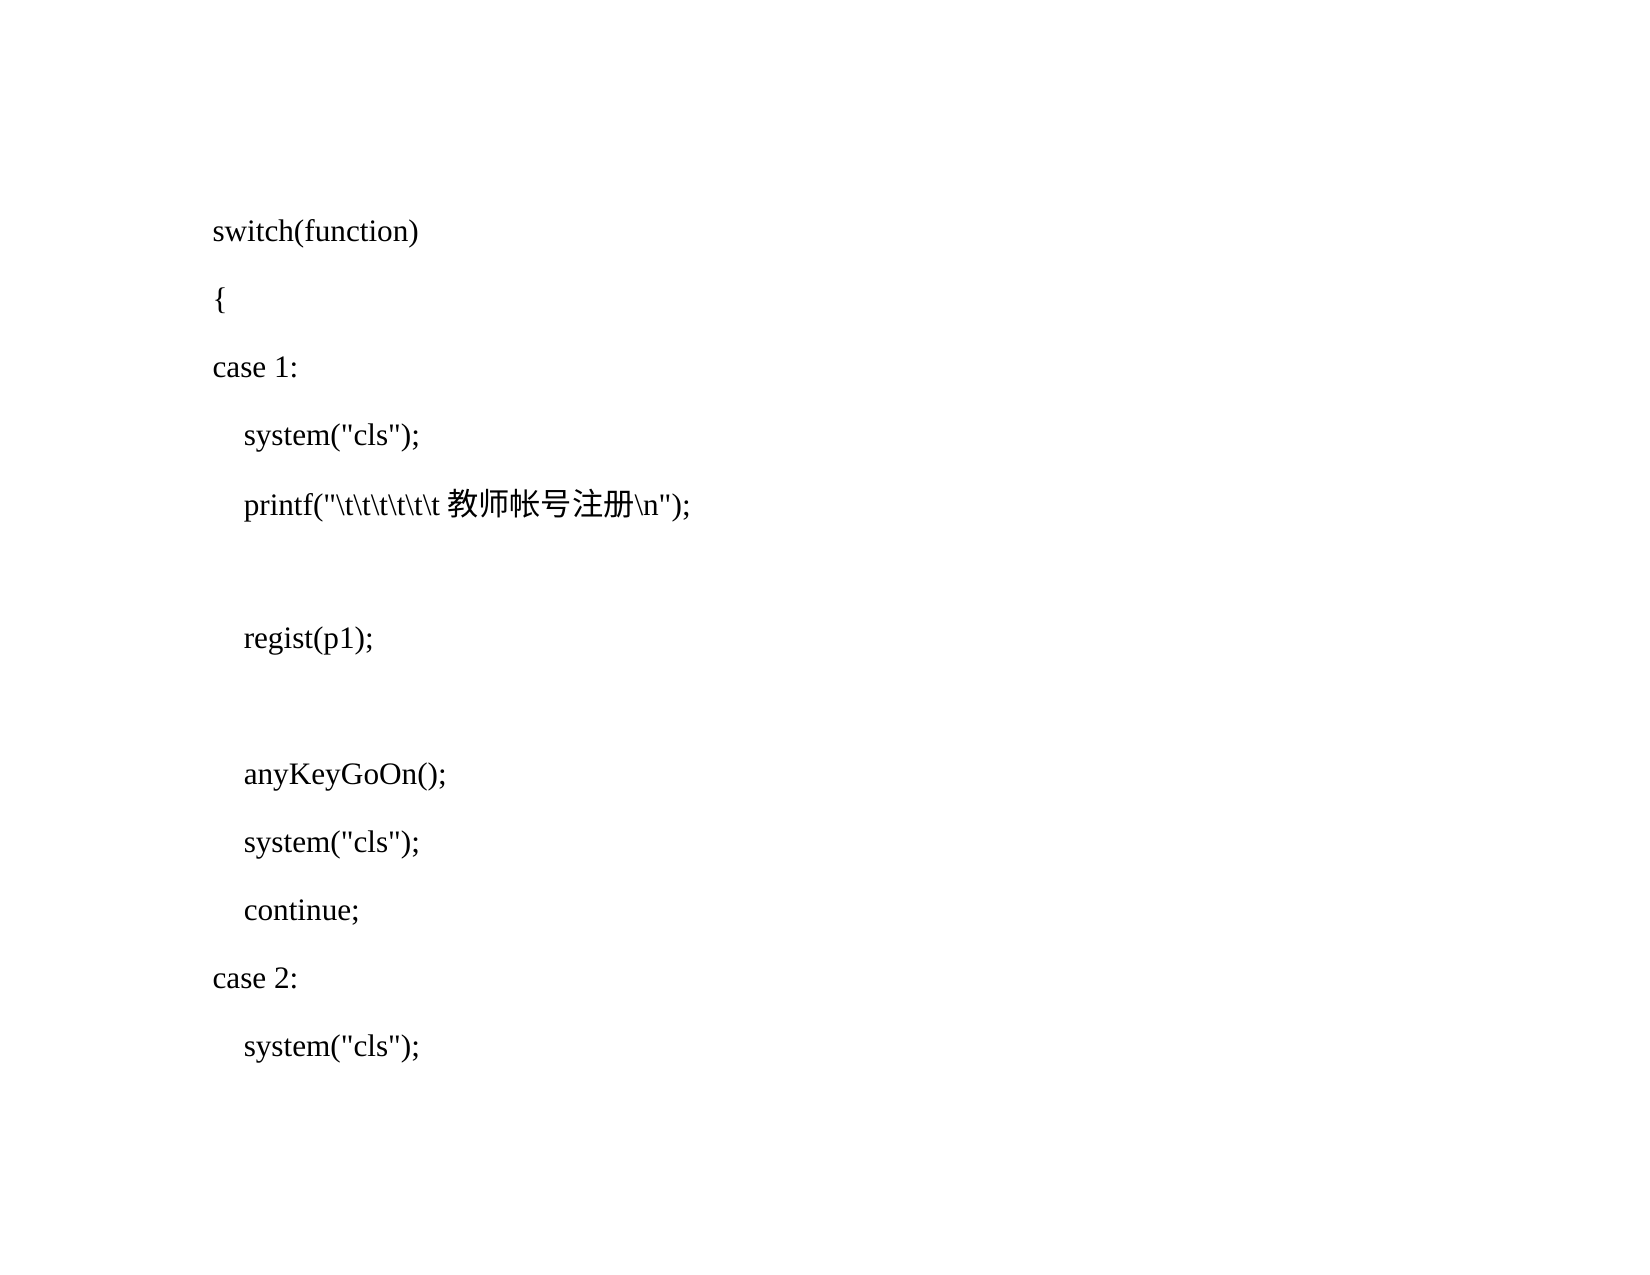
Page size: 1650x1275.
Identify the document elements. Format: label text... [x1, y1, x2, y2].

text case 1: [150, 332, 1500, 400]
text anyKeyGoOn(); [150, 739, 1500, 807]
text { [150, 264, 1500, 332]
text printf("\t\t\t\t\t\t教师帐号注册\n"); [150, 468, 1500, 536]
text system("cls"); [150, 1011, 1500, 1079]
text system("cls"); [150, 807, 1500, 875]
text system("cls"); [150, 400, 1500, 468]
text switch(function) [150, 196, 1500, 264]
text regist(p1); [150, 603, 1500, 671]
text case 2: [150, 943, 1500, 1011]
text continue; [150, 875, 1500, 943]
